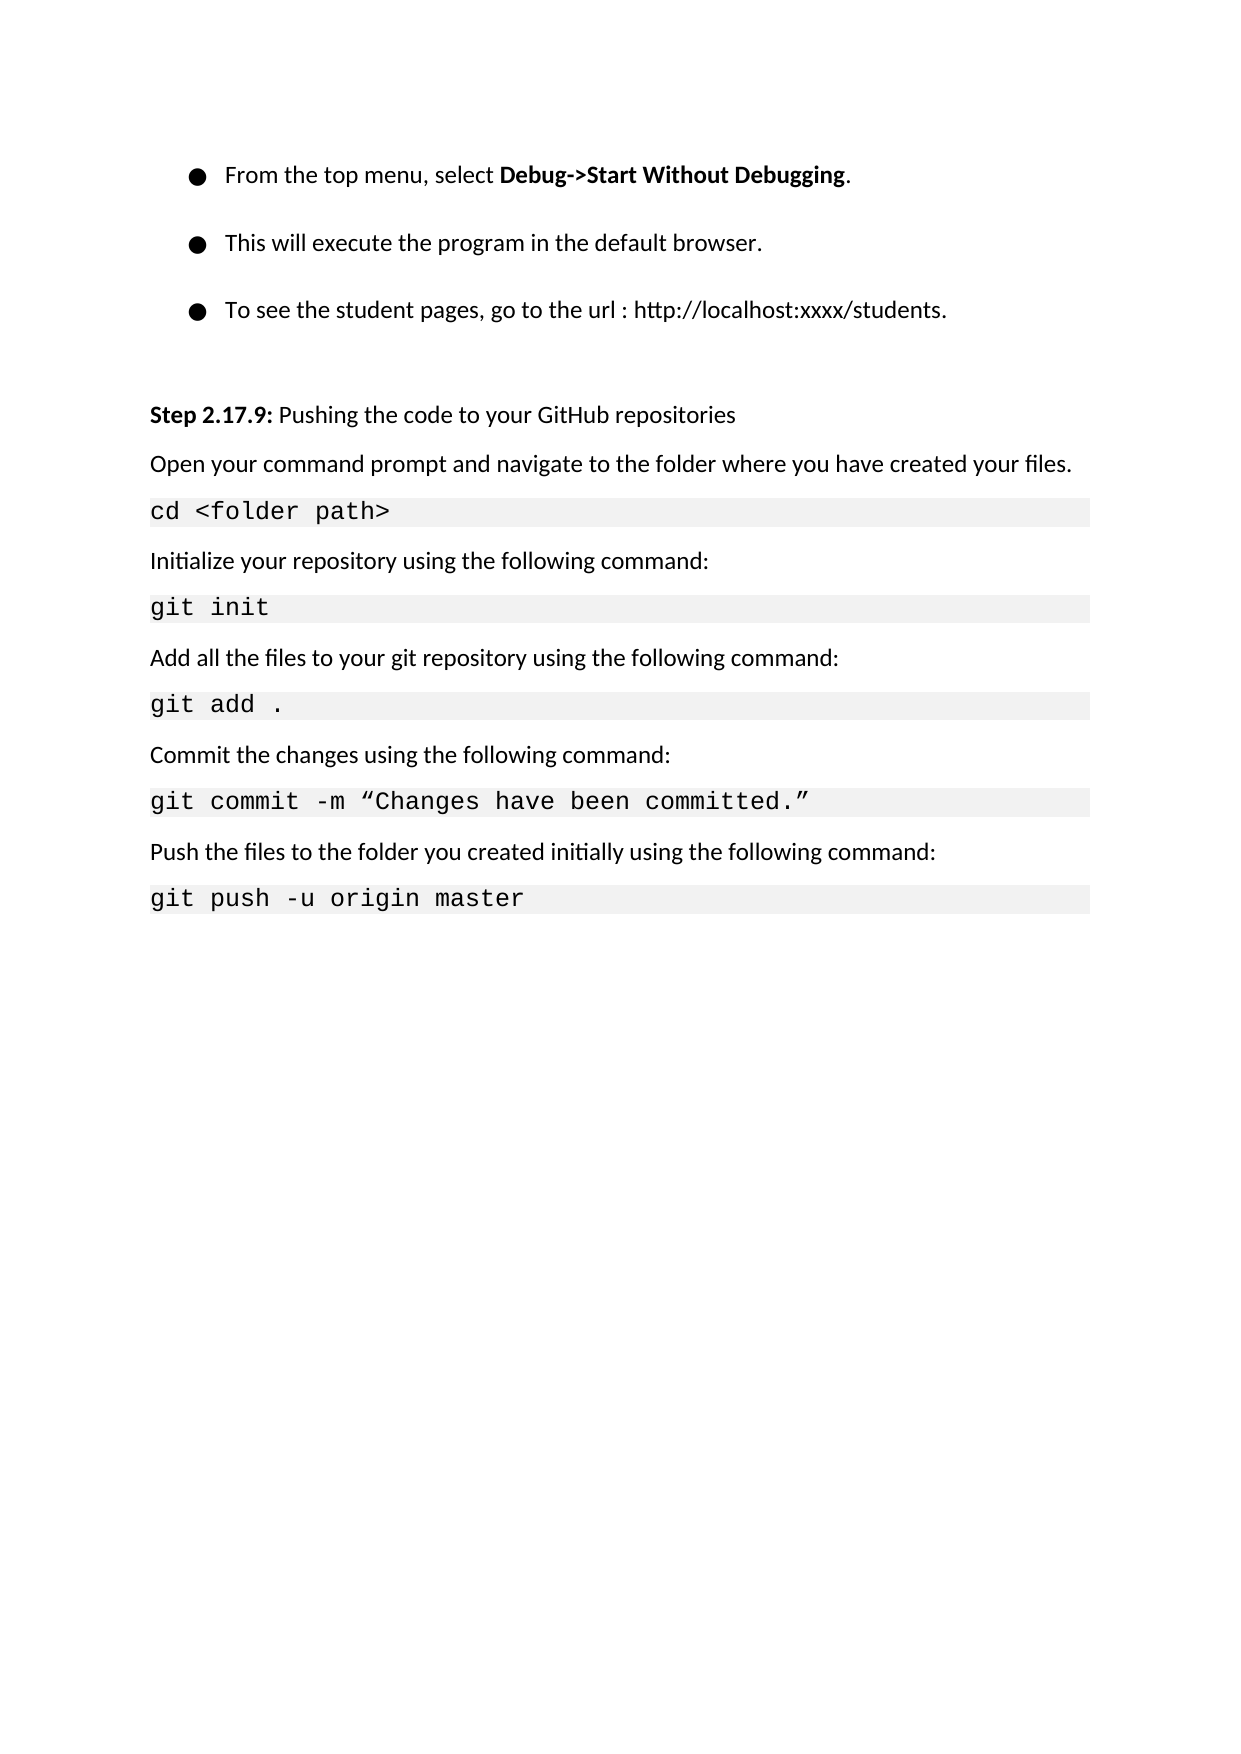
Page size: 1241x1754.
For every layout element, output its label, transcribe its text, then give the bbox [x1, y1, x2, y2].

list To see the student pages, go to the url : http://localhost:xxxx/students. [187, 285, 1090, 332]
text git add . [150, 692, 1090, 720]
list This will execute the program in the default browser. [187, 217, 1090, 264]
list From the top menu, select Debug->Start Without Debugging. [187, 150, 1090, 197]
text cd <folder path> [150, 498, 1090, 527]
text git commit -m “Changes have been committed.” [150, 788, 1090, 817]
text Add all the files to your git repository using the following command: [150, 642, 1090, 673]
text Initialize your repository using the following command: [150, 545, 1090, 576]
text Push the files to the folder you created initially using the following command: [150, 836, 1090, 866]
text git push -u origin master [150, 885, 1090, 914]
text Open your command prompt and navigate to the folder where you have created your files. [150, 449, 1090, 479]
text Commit the changes using the following command: [150, 739, 1090, 769]
text Step 2.17.9: Pushing the code to your GitHub repositories [150, 399, 1090, 429]
text git init [150, 595, 1090, 623]
